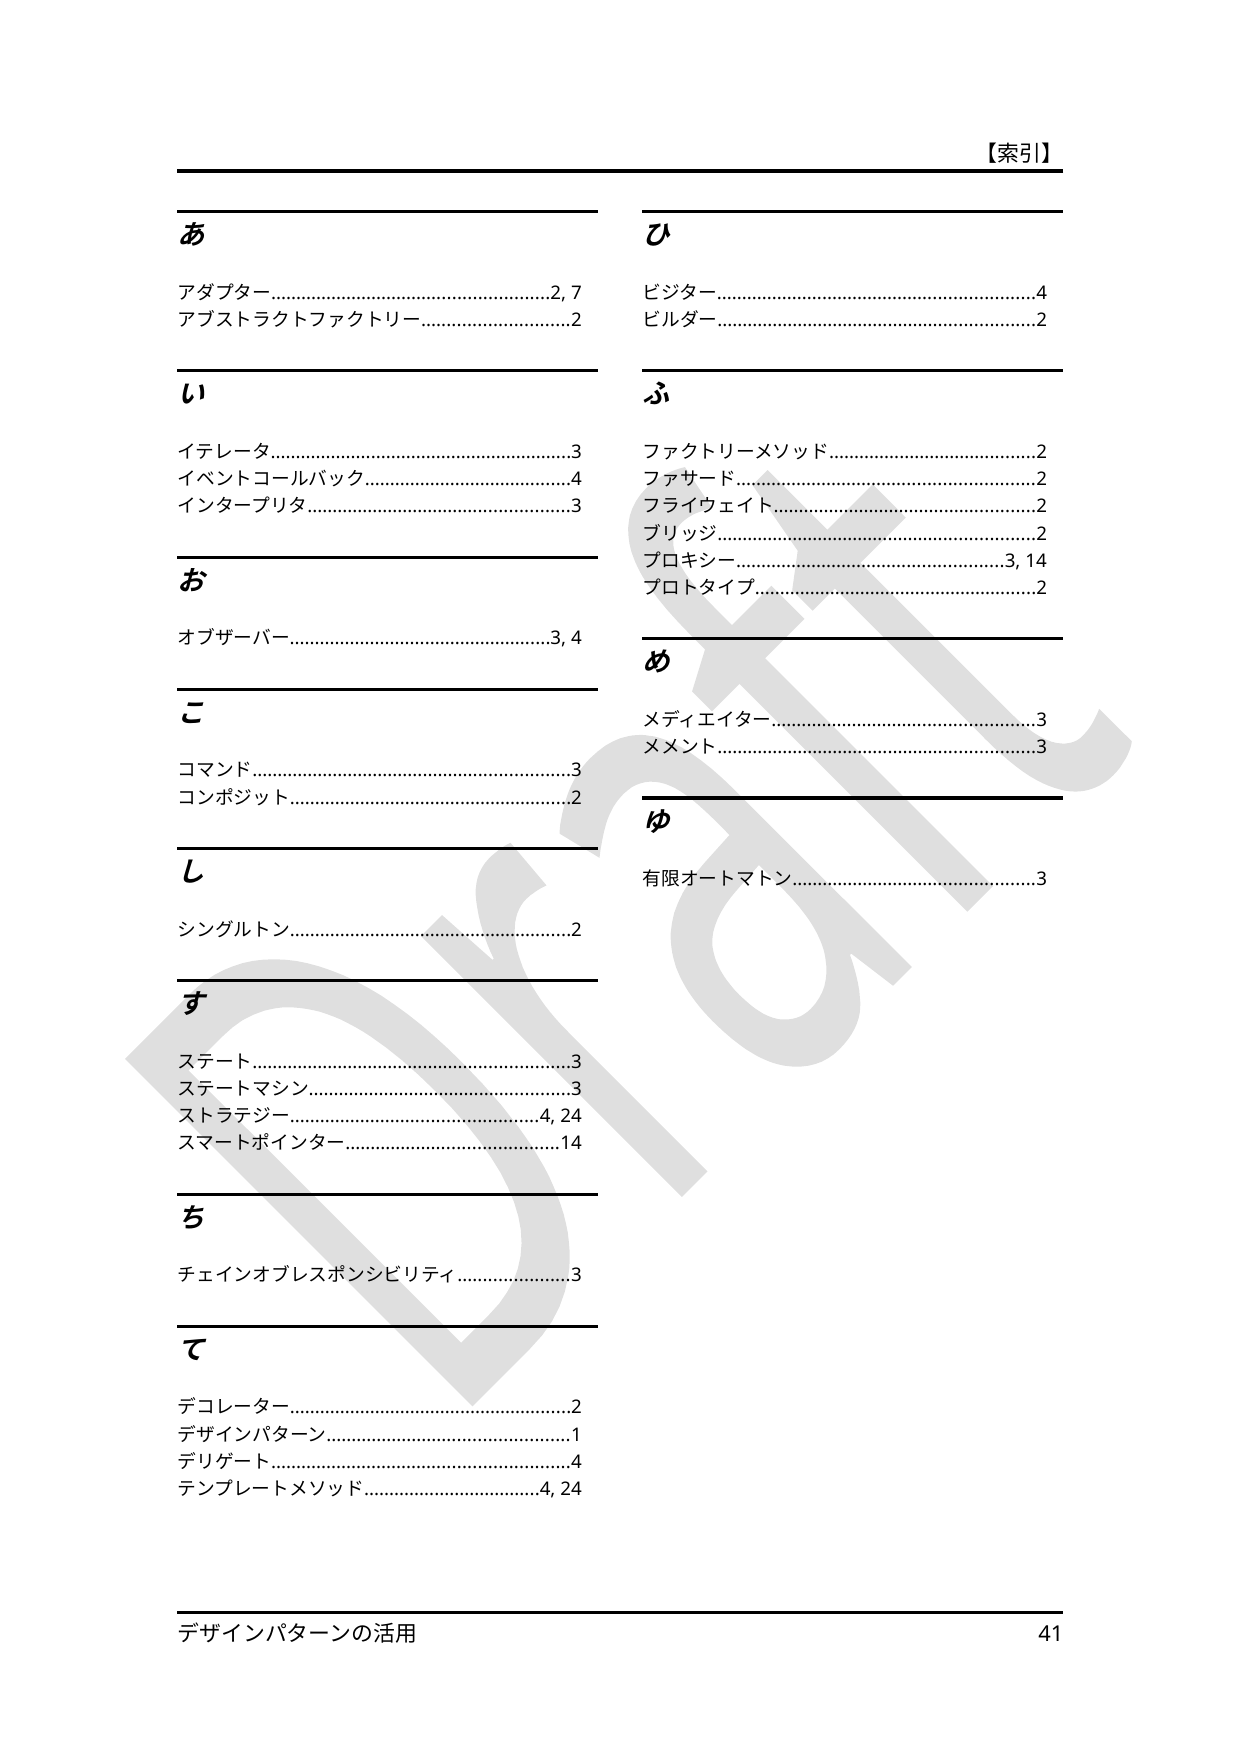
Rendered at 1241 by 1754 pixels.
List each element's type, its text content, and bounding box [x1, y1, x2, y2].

subtitle あ [177, 213, 598, 252]
subtitle こ [177, 691, 598, 730]
text プロトタイプ 2 [642, 572, 1063, 600]
text オブザーバー 3, 4 [177, 623, 598, 650]
text ステート 3 [177, 1046, 598, 1074]
text ファサード 2 [642, 464, 1063, 491]
text シングルトン 2 [177, 914, 598, 942]
text インタープリタ 3 [177, 491, 598, 518]
text デコレーター 2 [177, 1392, 598, 1419]
text アブストラクトファクトリー 2 [177, 304, 598, 332]
text アダプター 2, 7 [177, 277, 598, 304]
subtitle め [642, 640, 1063, 679]
text 有限オートマトン 3 [642, 864, 1063, 891]
text メメント 3 [642, 732, 1063, 759]
text フライウェイト 2 [642, 491, 1063, 518]
text スマートポインター 14 [177, 1128, 598, 1155]
text テンプレートメソッド 4, 24 [177, 1474, 598, 1501]
text メディエイター 3 [642, 704, 1063, 732]
subtitle い [177, 372, 598, 412]
subtitle ち [177, 1196, 598, 1235]
subtitle ひ [642, 213, 1063, 252]
subtitle ふ [642, 372, 1063, 412]
text プロキシー 3, 14 [642, 545, 1063, 572]
subtitle お [177, 559, 598, 598]
text コンポジット 2 [177, 782, 598, 809]
text ステートマシン 3 [177, 1074, 598, 1101]
subtitle て [177, 1328, 598, 1367]
text デザインパターン 1 [177, 1419, 598, 1447]
text ストラテジー 4, 24 [177, 1101, 598, 1128]
text ビルダー 2 [642, 304, 1063, 332]
text コマンド 3 [177, 755, 598, 782]
text イテレータ 3 [177, 437, 598, 464]
subtitle ゆ [642, 800, 1063, 839]
text ブリッジ 2 [642, 518, 1063, 545]
text チェインオブレスポンシビリティ 3 [177, 1260, 598, 1287]
text イベントコールバック 4 [177, 464, 598, 491]
text ファクトリーメソッド 2 [642, 437, 1063, 464]
text ビジター 4 [642, 277, 1063, 304]
subtitle し [177, 850, 598, 889]
text デリゲート 4 [177, 1447, 598, 1474]
subtitle す [177, 982, 598, 1021]
